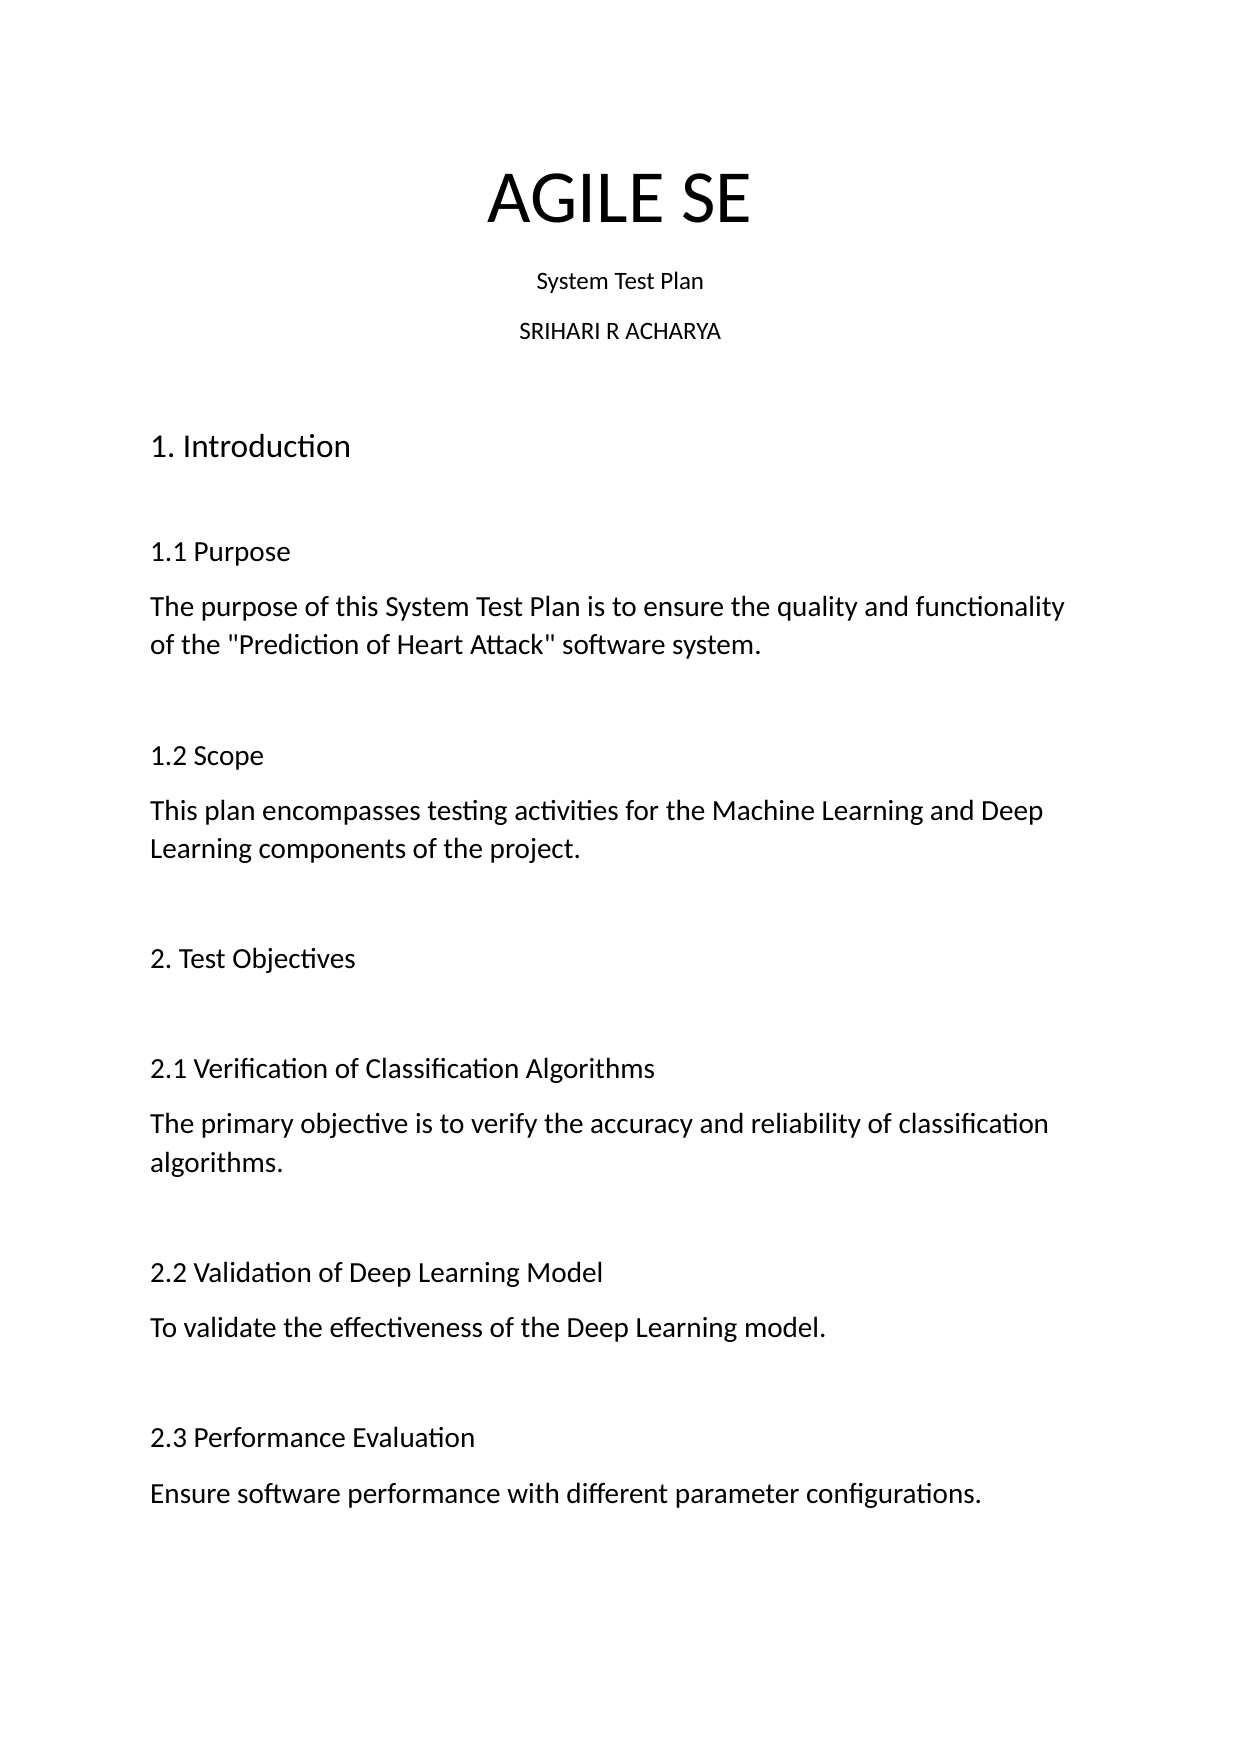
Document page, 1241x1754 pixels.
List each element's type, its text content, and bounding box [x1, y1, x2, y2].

text 2.1 Verification of Classification Algorithms [150, 1051, 1090, 1086]
text SRIHARI R ACHARYA [150, 315, 1090, 346]
text 2.3 Performance Evaluation [150, 1419, 1090, 1455]
text 1.2 Scope [150, 737, 1090, 772]
text 2. Test Objectives [150, 940, 1090, 976]
text The purpose of this System Test Plan is to ensure the quality and functionality of the "Prediction of Heart Attack" software system. [150, 588, 1090, 662]
text AGILE SE [150, 150, 1090, 242]
text Ensure software performance with different parameter configurations. [150, 1475, 1090, 1510]
text This plan encompasses testing activities for the Machine Learning and Deep Learning components of the project. [150, 792, 1090, 866]
text The primary objective is to verify the accuracy and reliability of classification algorithms. [150, 1106, 1090, 1180]
text To validate the effectiveness of the Deep Learning model. [150, 1309, 1090, 1345]
text System Test Plan [150, 266, 1090, 296]
text 1.1 Purpose [150, 533, 1090, 568]
text 1. Introduction [150, 425, 1090, 466]
text 2.2 Validation of Deep Learning Model [150, 1254, 1090, 1290]
